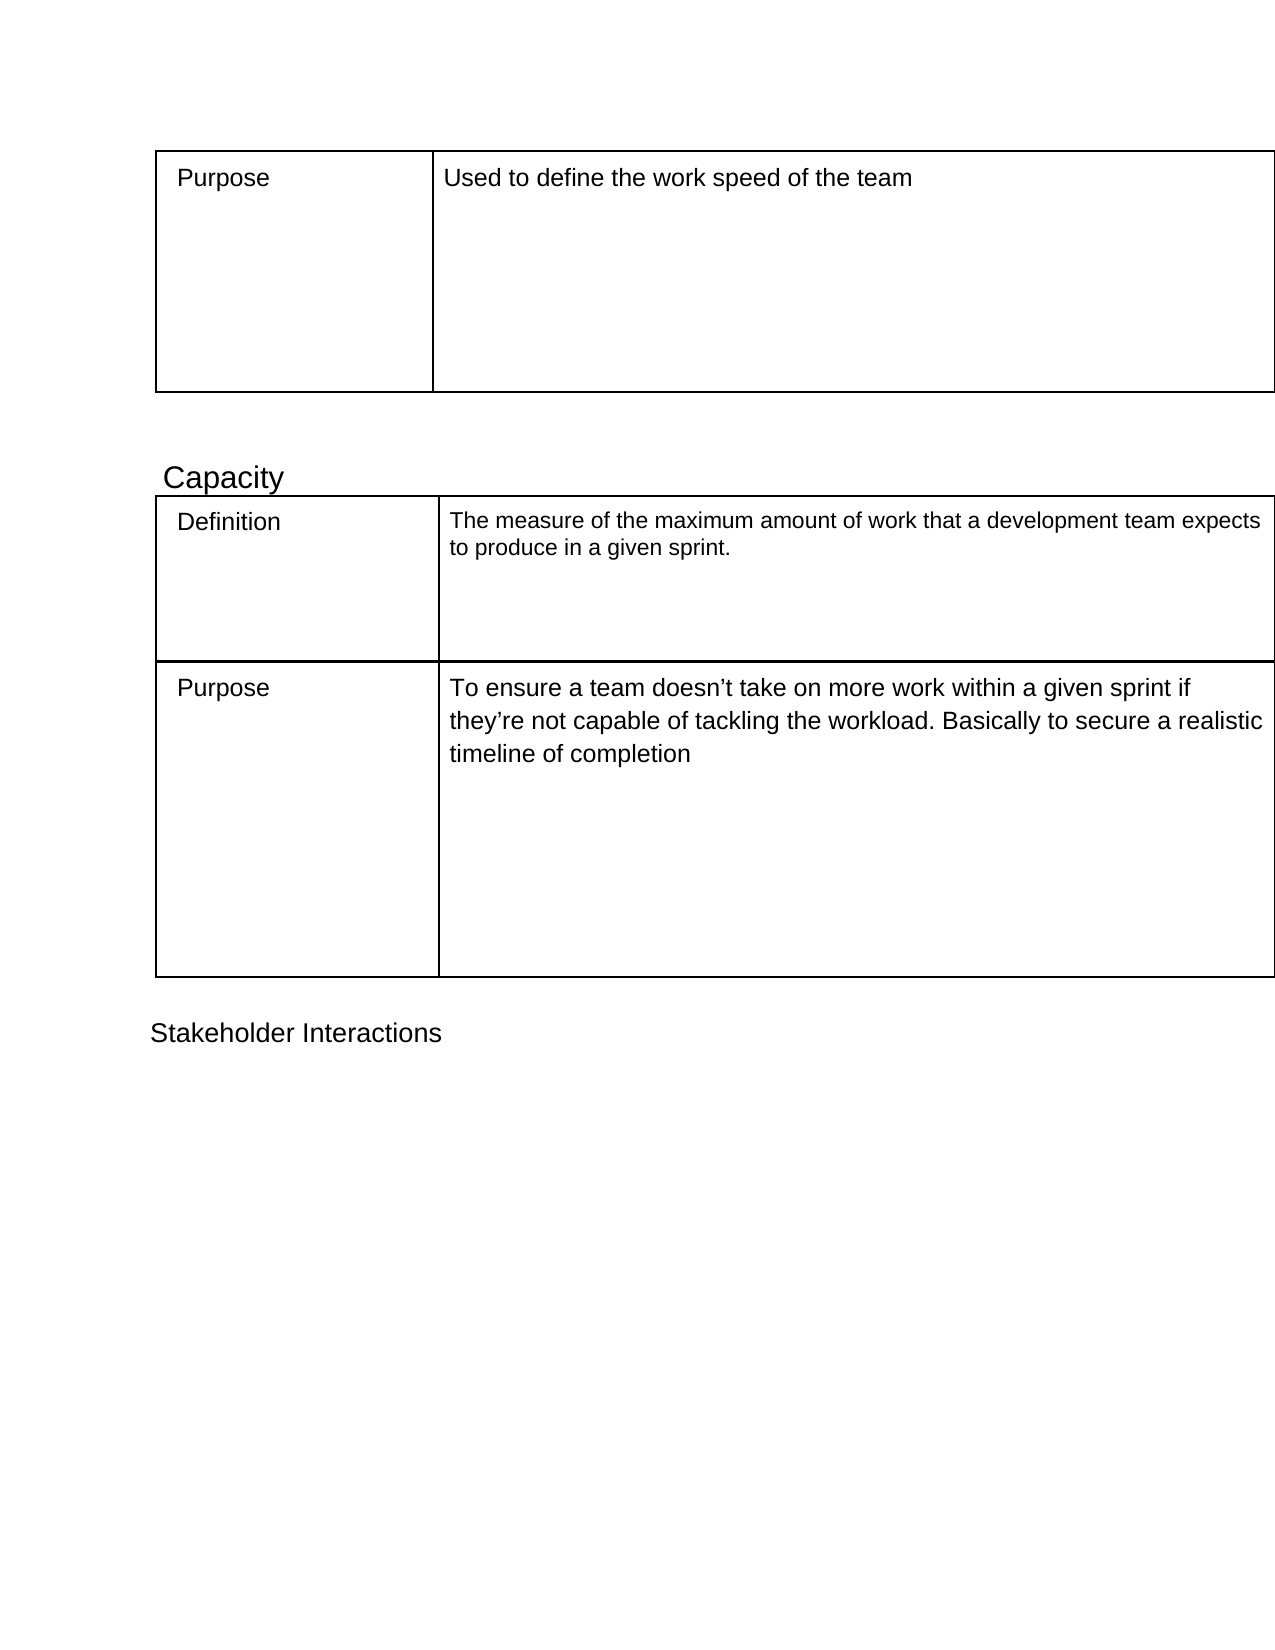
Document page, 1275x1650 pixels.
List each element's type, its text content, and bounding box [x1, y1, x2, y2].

table_cell To ensure a team doesn’t take on more work within a given sprint if they’re not capable of tackling the workload. Basically to secure a realistic timeline of completion [440, 663, 1274, 976]
table_header Definition [157, 497, 438, 660]
text Stakeholder Interactions [150, 1017, 1125, 1048]
table_cell Purpose [157, 152, 432, 391]
text Capacity [163, 459, 1125, 495]
table_header The measure of the maximum amount of work that a development team expects to produce in a given sprint. [440, 497, 1274, 660]
table_cell Purpose [157, 663, 438, 976]
table_cell Used to define the work speed of the team [434, 152, 1274, 391]
